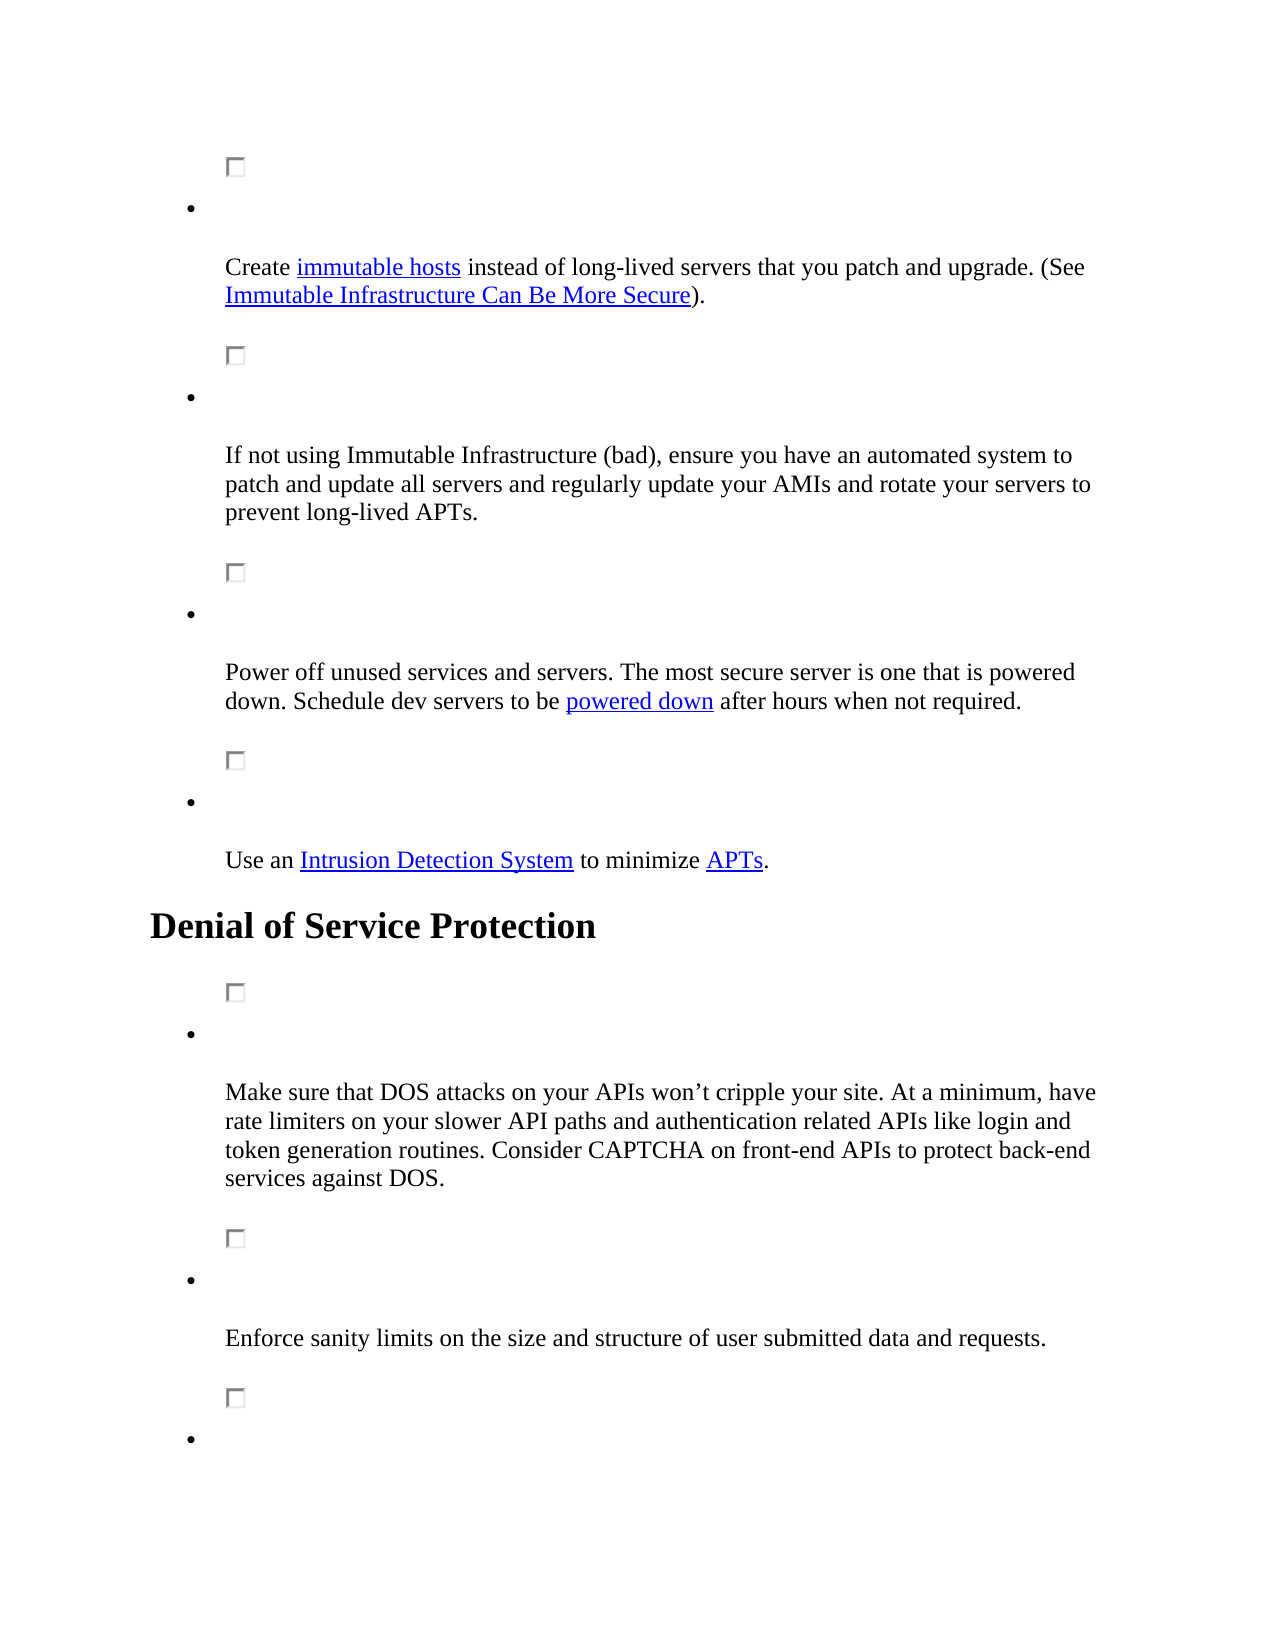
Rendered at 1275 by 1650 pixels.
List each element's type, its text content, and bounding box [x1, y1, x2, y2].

text Make sure that DOS attacks on your APIs won’t cripple your site. At a minimum, have rate limiters on your slower API paths and authentication related APIs like login and token generation routines. Consider CAPTCHA on front-end APIs to protect back-end services against DOS. [225, 1077, 1125, 1192]
text If not using Immutable Infrastructure (bad), ensure you have an automated system to patch and update all servers and regularly update your AMIs and rotate your servers to prevent long-lived APTs. [225, 440, 1125, 526]
subtitle Denial of Service Protection [150, 903, 1125, 946]
text Use an Intrusion Detection System to minimize APTs. [225, 845, 1125, 874]
text Power off unused services and servers. The most secure server is one that is powered down. Schedule dev servers to be powered down after hours when not required. [225, 657, 1125, 714]
text Enforce sanity limits on the size and structure of user submitted data and requests. [225, 1323, 1125, 1352]
text Create immutable hosts instead of long-lived servers that you patch and upgrade. (See Immutable Infrastructure Can Be More Secure). [225, 252, 1125, 309]
